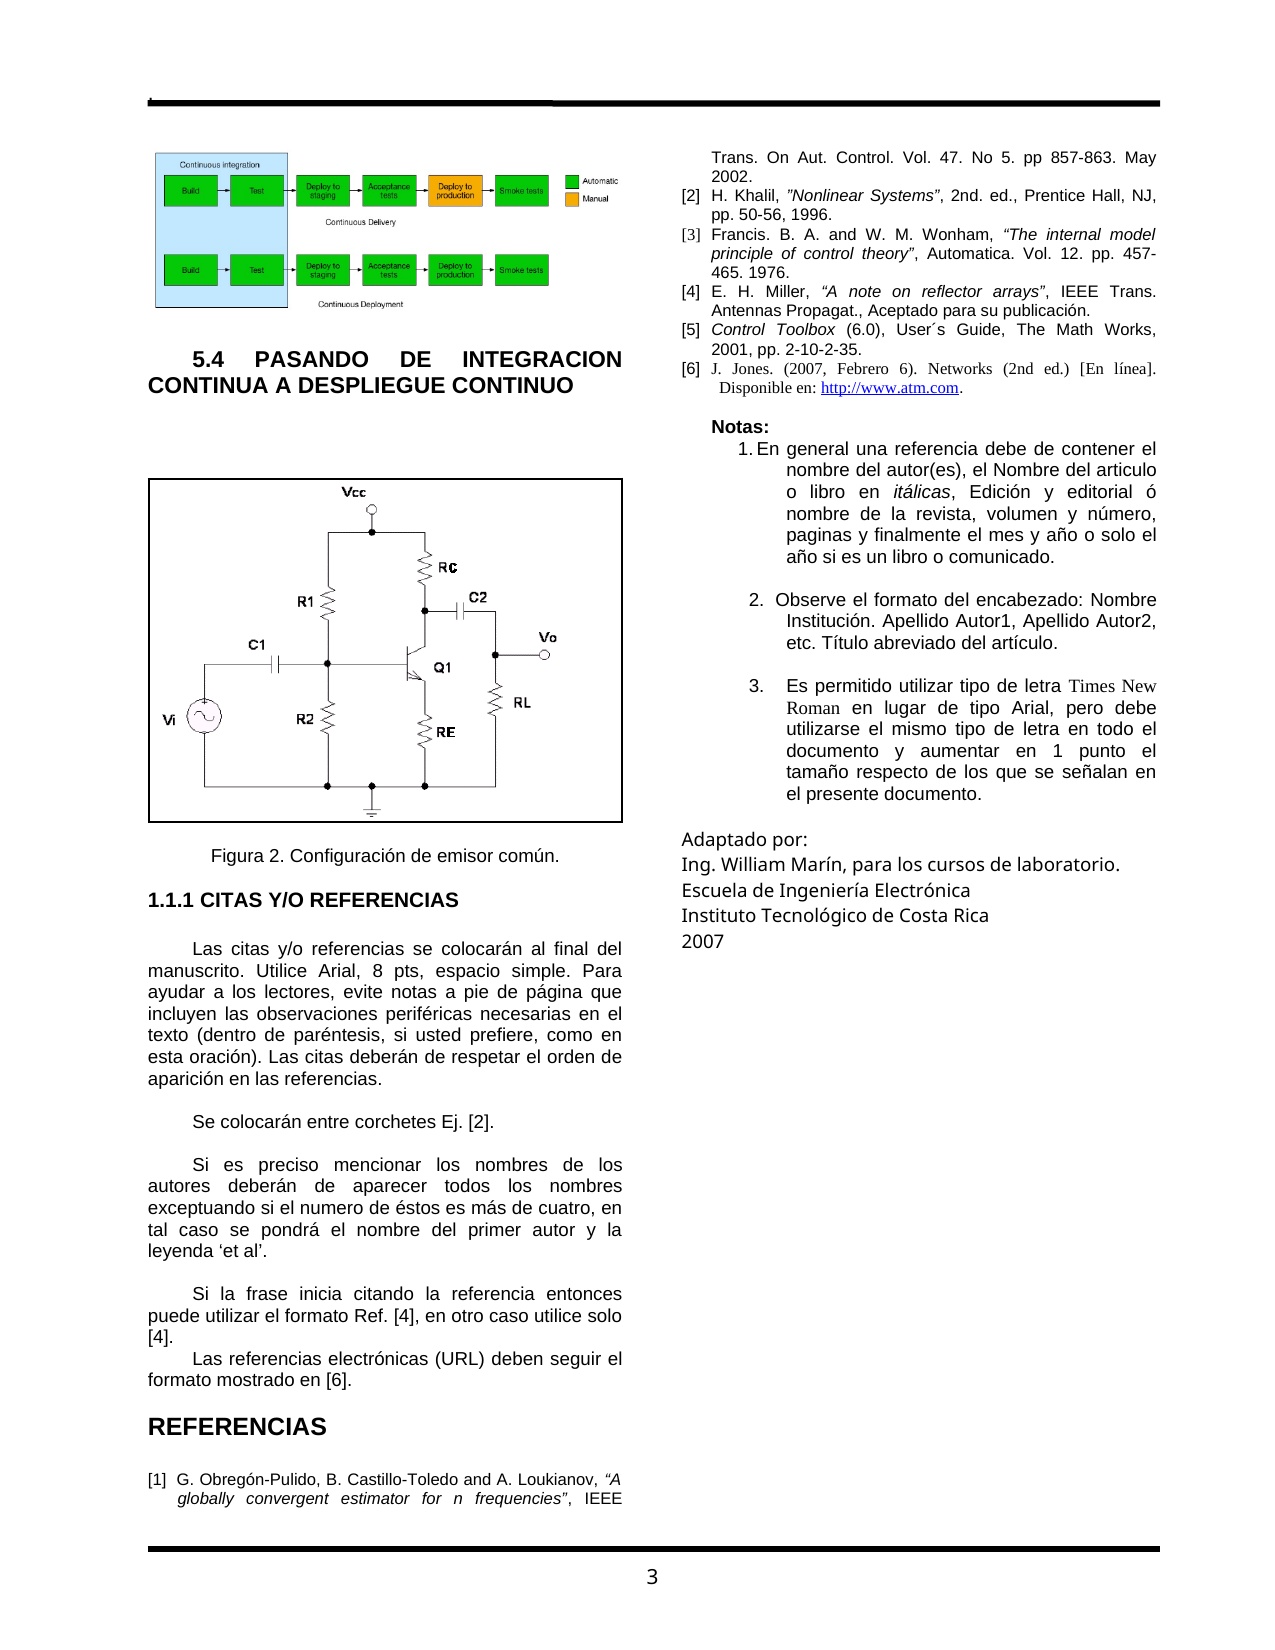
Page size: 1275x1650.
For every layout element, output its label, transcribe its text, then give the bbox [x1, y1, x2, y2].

text Las referencias electrónicas (URL) deben seguir el formato mostrado en [6]. [148, 1348, 622, 1391]
text Escuela de Ingeniería Electrónica [681, 877, 1157, 902]
text Las citas y/o referencias se colocarán al final del manuscrito. Utilice Arial, , espacio simple. Para ayudar a los lectores, evite notas a pie de página que incluyen las observaciones periféricas necesarias en el texto (dentro de paréntesis, si usted prefiere, como en esta oración). Las citas deberán de respetar el orden de aparición en las referencias. [148, 938, 622, 1089]
subtitle REFERENCIAS [148, 1412, 622, 1441]
list Es permitido utilizar tipo de letra Times New Roman en lugar de tipo Arial, pero debe utilizarse el mismo tipo de letra en todo el documento y aumentar en 1 punto el tamaño respecto de los que se señalan en el presente documento. [748, 675, 1157, 804]
text Si es preciso mencionar los nombres de los autores deberán de aparecer todos los nombres exceptuando si el numero de éstos es más de cuatro, en tal caso se pondrá el nombre del primer autor y la leyenda ‘et al’. [148, 1154, 622, 1261]
text Se colocarán entre corchetes Ej. [2]. [148, 1111, 622, 1132]
text 2007 [681, 928, 1157, 953]
list Observe el formato del encabezado: Nombre Institución. Apellido Autor1, Apellido Autor2, etc. Título abreviado del artículo. [748, 588, 1157, 653]
text Ing. William Marín, para los cursos de laboratorio. [681, 851, 1157, 877]
text Notas: [681, 416, 1157, 438]
picture [150, 480, 621, 821]
text Adaptado por: [681, 826, 1157, 851]
text [1] G. Obregón-Pulido, B. Castillo-Toledo and A. Loukianov, “A globally convergent estimator for n frequencies”, IEEE Trans. On Aut. Control. Vol. 47. No 5. pp 857-863. May 2002. [148, 1470, 622, 1508]
text [2] H. Khalil, ”Nonlinear Systems”, 2nd. ed., Prentice Hall, NJ, pp. 50-56, 1996. [681, 186, 1157, 224]
text 5.4 PASANDO DE INTEGRACION CONTINUA A DESPLIEGUE CONTINUO [148, 346, 622, 399]
text Figura 2. Configuración de emisor común. [148, 844, 622, 866]
subtitle CITAS Y/O REFERENCIAS [148, 888, 622, 912]
text [1] G. Obregón-Pulido, B. Castillo-Toledo and A. Loukianov, “A globally convergent estimator for n frequencies”, IEEE Trans. On Aut. Control. Vol. 47. No 5. pp 857-863. May 2002. [681, 148, 1157, 186]
text [3] Francis. B. A. and W. M. Wonham, “The internal model principle of control theory”, Automatica. Vol. 12. pp. 457-465. 1976. [681, 224, 1157, 282]
text Instituto Tecnológico de Costa Rica [681, 902, 1157, 928]
list [6] J. Jones. (2007, Febrero 6). Networks (2nd ed.) [En línea]. Disponible en: http://www.atm.com. [681, 358, 1157, 397]
text [4] E. H. Miller, “A note on reflector arrays”, IEEE Trans. Antennas Propagat., Aceptado para su publicación. [681, 282, 1157, 320]
picture [147, 147, 631, 320]
text [5] Control Toolbox (6.0), User´s Guide, The Math Works, 2001, pp. 2-10-2-35. [681, 320, 1157, 358]
text Si la frase inicia citando la referencia entonces puede utilizar el formato Ref. [4], en otro caso utilice solo [4]. [148, 1283, 622, 1348]
list En general una referencia debe de contener el nombre del autor(es), el Nombre del articulo o libro en itálicas, Edición y editorial ó nombre de la revista, volumen y número, paginas y finalmente el mes y año o solo el año si es un libro o comunicado. [738, 438, 1157, 567]
